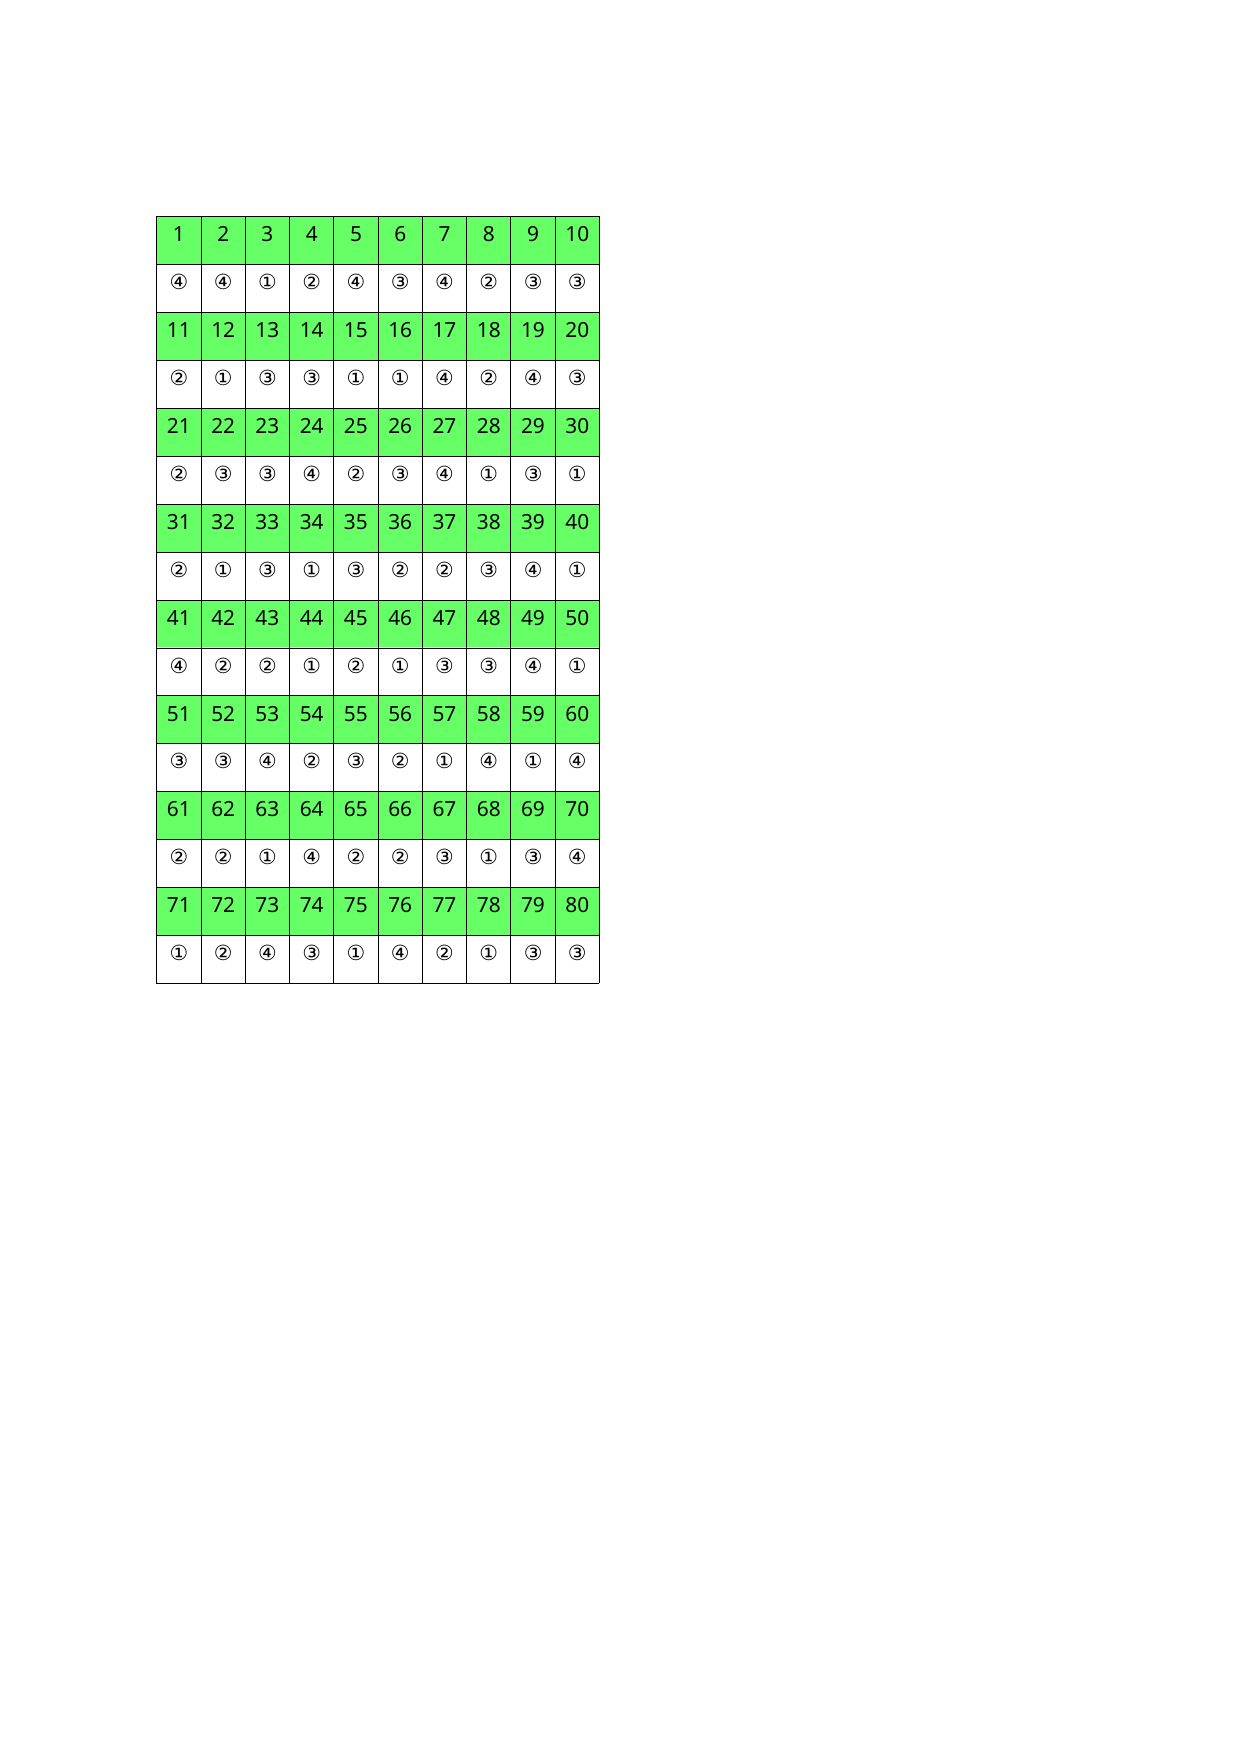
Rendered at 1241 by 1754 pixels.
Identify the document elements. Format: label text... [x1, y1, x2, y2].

table_cell 80 [556, 888, 599, 935]
table_cell ④ [202, 265, 245, 312]
table_cell 69 [511, 792, 555, 839]
table_cell ② [202, 649, 245, 695]
table_cell ③ [334, 744, 378, 791]
table_cell 20 [556, 313, 599, 360]
table_cell ② [334, 457, 378, 504]
table_cell ④ [246, 744, 289, 791]
table_cell 46 [379, 601, 422, 647]
table_cell 38 [467, 505, 510, 552]
table_header 9 [511, 217, 555, 264]
table_cell 61 [157, 792, 201, 839]
table_cell 27 [423, 409, 466, 456]
table_cell ② [290, 744, 333, 791]
table_header 10 [556, 217, 599, 264]
table_cell 70 [556, 792, 599, 839]
table_cell ③ [290, 361, 333, 408]
table_cell 48 [467, 601, 510, 647]
table_cell 31 [157, 505, 201, 552]
table_cell 39 [511, 505, 555, 552]
table_cell ① [290, 553, 333, 599]
table_cell 14 [290, 313, 333, 360]
table_cell ② [246, 649, 289, 695]
table_cell 62 [202, 792, 245, 839]
table_cell ② [157, 553, 201, 599]
table_cell 15 [334, 313, 378, 360]
table_cell ③ [246, 457, 289, 504]
table_cell 49 [511, 601, 555, 647]
table_cell ④ [157, 649, 201, 695]
table_cell ④ [511, 649, 555, 695]
table_cell 58 [467, 696, 510, 743]
table_cell 79 [511, 888, 555, 935]
table_header 8 [467, 217, 510, 264]
table_cell ② [334, 840, 378, 887]
table_cell ② [157, 840, 201, 887]
table_cell ③ [423, 649, 466, 695]
table_cell ③ [467, 649, 510, 695]
table_cell ④ [511, 553, 555, 599]
table_cell 40 [556, 505, 599, 552]
table_cell ① [467, 840, 510, 887]
table_cell ② [467, 361, 510, 408]
table_cell ④ [423, 265, 466, 312]
table_cell 76 [379, 888, 422, 935]
table_cell ① [467, 457, 510, 504]
table_cell 52 [202, 696, 245, 743]
table_cell 37 [423, 505, 466, 552]
table_cell ③ [511, 457, 555, 504]
table_cell ④ [423, 457, 466, 504]
table_cell ③ [511, 936, 555, 983]
table_cell 32 [202, 505, 245, 552]
table_cell ④ [290, 457, 333, 504]
table_cell ① [467, 936, 510, 983]
table_cell ① [556, 553, 599, 599]
table_cell ① [334, 936, 378, 983]
table_cell 78 [467, 888, 510, 935]
table_cell 11 [157, 313, 201, 360]
table_cell 66 [379, 792, 422, 839]
table_cell ① [423, 744, 466, 791]
table_cell 13 [246, 313, 289, 360]
table_cell 33 [246, 505, 289, 552]
table_cell ④ [246, 936, 289, 983]
table_cell 25 [334, 409, 378, 456]
table_cell ④ [157, 265, 201, 312]
table_cell 17 [423, 313, 466, 360]
table_cell ① [246, 265, 289, 312]
table_cell 54 [290, 696, 333, 743]
table_cell 16 [379, 313, 422, 360]
table_cell 12 [202, 313, 245, 360]
table_cell 19 [511, 313, 555, 360]
table_cell ④ [556, 840, 599, 887]
table_cell ① [379, 361, 422, 408]
table_cell 35 [334, 505, 378, 552]
table_header 1 [157, 217, 201, 264]
table_cell ④ [556, 744, 599, 791]
table_cell 77 [423, 888, 466, 935]
table_cell ② [379, 840, 422, 887]
table_cell ④ [334, 265, 378, 312]
table_cell ① [511, 744, 555, 791]
table_cell ③ [246, 553, 289, 599]
table_cell ① [246, 840, 289, 887]
table_cell 55 [334, 696, 378, 743]
table_header 2 [202, 217, 245, 264]
table_cell 75 [334, 888, 378, 935]
table_cell 28 [467, 409, 510, 456]
table_cell ③ [246, 361, 289, 408]
table_cell ③ [511, 840, 555, 887]
table_cell ② [290, 265, 333, 312]
table_cell ② [157, 457, 201, 504]
table_cell ① [202, 553, 245, 599]
table_cell 53 [246, 696, 289, 743]
table_cell ② [423, 553, 466, 599]
table_cell ③ [202, 457, 245, 504]
table_cell ③ [511, 265, 555, 312]
table_cell 44 [290, 601, 333, 647]
table_cell ① [202, 361, 245, 408]
table_cell 57 [423, 696, 466, 743]
table_cell ③ [157, 744, 201, 791]
table_cell 42 [202, 601, 245, 647]
table_cell ③ [202, 744, 245, 791]
table_cell 60 [556, 696, 599, 743]
table_cell ④ [423, 361, 466, 408]
table_cell ④ [511, 361, 555, 408]
table_cell ③ [556, 361, 599, 408]
table_cell ① [334, 361, 378, 408]
table_cell ① [379, 649, 422, 695]
table_cell ④ [290, 840, 333, 887]
table_cell 63 [246, 792, 289, 839]
table_cell ② [423, 936, 466, 983]
table_cell 21 [157, 409, 201, 456]
table_cell ② [467, 265, 510, 312]
table_header 3 [246, 217, 289, 264]
table_cell ③ [290, 936, 333, 983]
table_cell ① [556, 457, 599, 504]
table_cell ③ [423, 840, 466, 887]
table_cell 47 [423, 601, 466, 647]
table_cell ② [157, 361, 201, 408]
table_cell ③ [379, 457, 422, 504]
table_cell ③ [334, 553, 378, 599]
table_cell 68 [467, 792, 510, 839]
table_cell 59 [511, 696, 555, 743]
table_cell 24 [290, 409, 333, 456]
table_header 7 [423, 217, 466, 264]
table_cell 74 [290, 888, 333, 935]
table_header 4 [290, 217, 333, 264]
table_cell 41 [157, 601, 201, 647]
table_cell ② [202, 936, 245, 983]
table_cell 50 [556, 601, 599, 647]
table_cell ① [290, 649, 333, 695]
table_cell 34 [290, 505, 333, 552]
table_header 5 [334, 217, 378, 264]
table_cell ① [556, 649, 599, 695]
table_header 6 [379, 217, 422, 264]
table_cell ② [379, 553, 422, 599]
table_cell 56 [379, 696, 422, 743]
table_cell ③ [556, 936, 599, 983]
table_cell ③ [379, 265, 422, 312]
table_cell 45 [334, 601, 378, 647]
table_cell ① [157, 936, 201, 983]
table_cell ③ [556, 265, 599, 312]
table_cell 51 [157, 696, 201, 743]
table_cell 18 [467, 313, 510, 360]
table_cell 73 [246, 888, 289, 935]
table_cell 64 [290, 792, 333, 839]
table_cell 30 [556, 409, 599, 456]
table_cell 71 [157, 888, 201, 935]
table_cell 36 [379, 505, 422, 552]
table_cell ③ [467, 553, 510, 599]
table_cell 26 [379, 409, 422, 456]
table_cell ④ [467, 744, 510, 791]
table_cell 67 [423, 792, 466, 839]
table_cell ② [379, 744, 422, 791]
table_cell 72 [202, 888, 245, 935]
table_cell ② [334, 649, 378, 695]
table_cell 29 [511, 409, 555, 456]
table_cell ② [202, 840, 245, 887]
table_cell 43 [246, 601, 289, 647]
table_cell 65 [334, 792, 378, 839]
table_cell ④ [379, 936, 422, 983]
table_cell 23 [246, 409, 289, 456]
table_cell 22 [202, 409, 245, 456]
